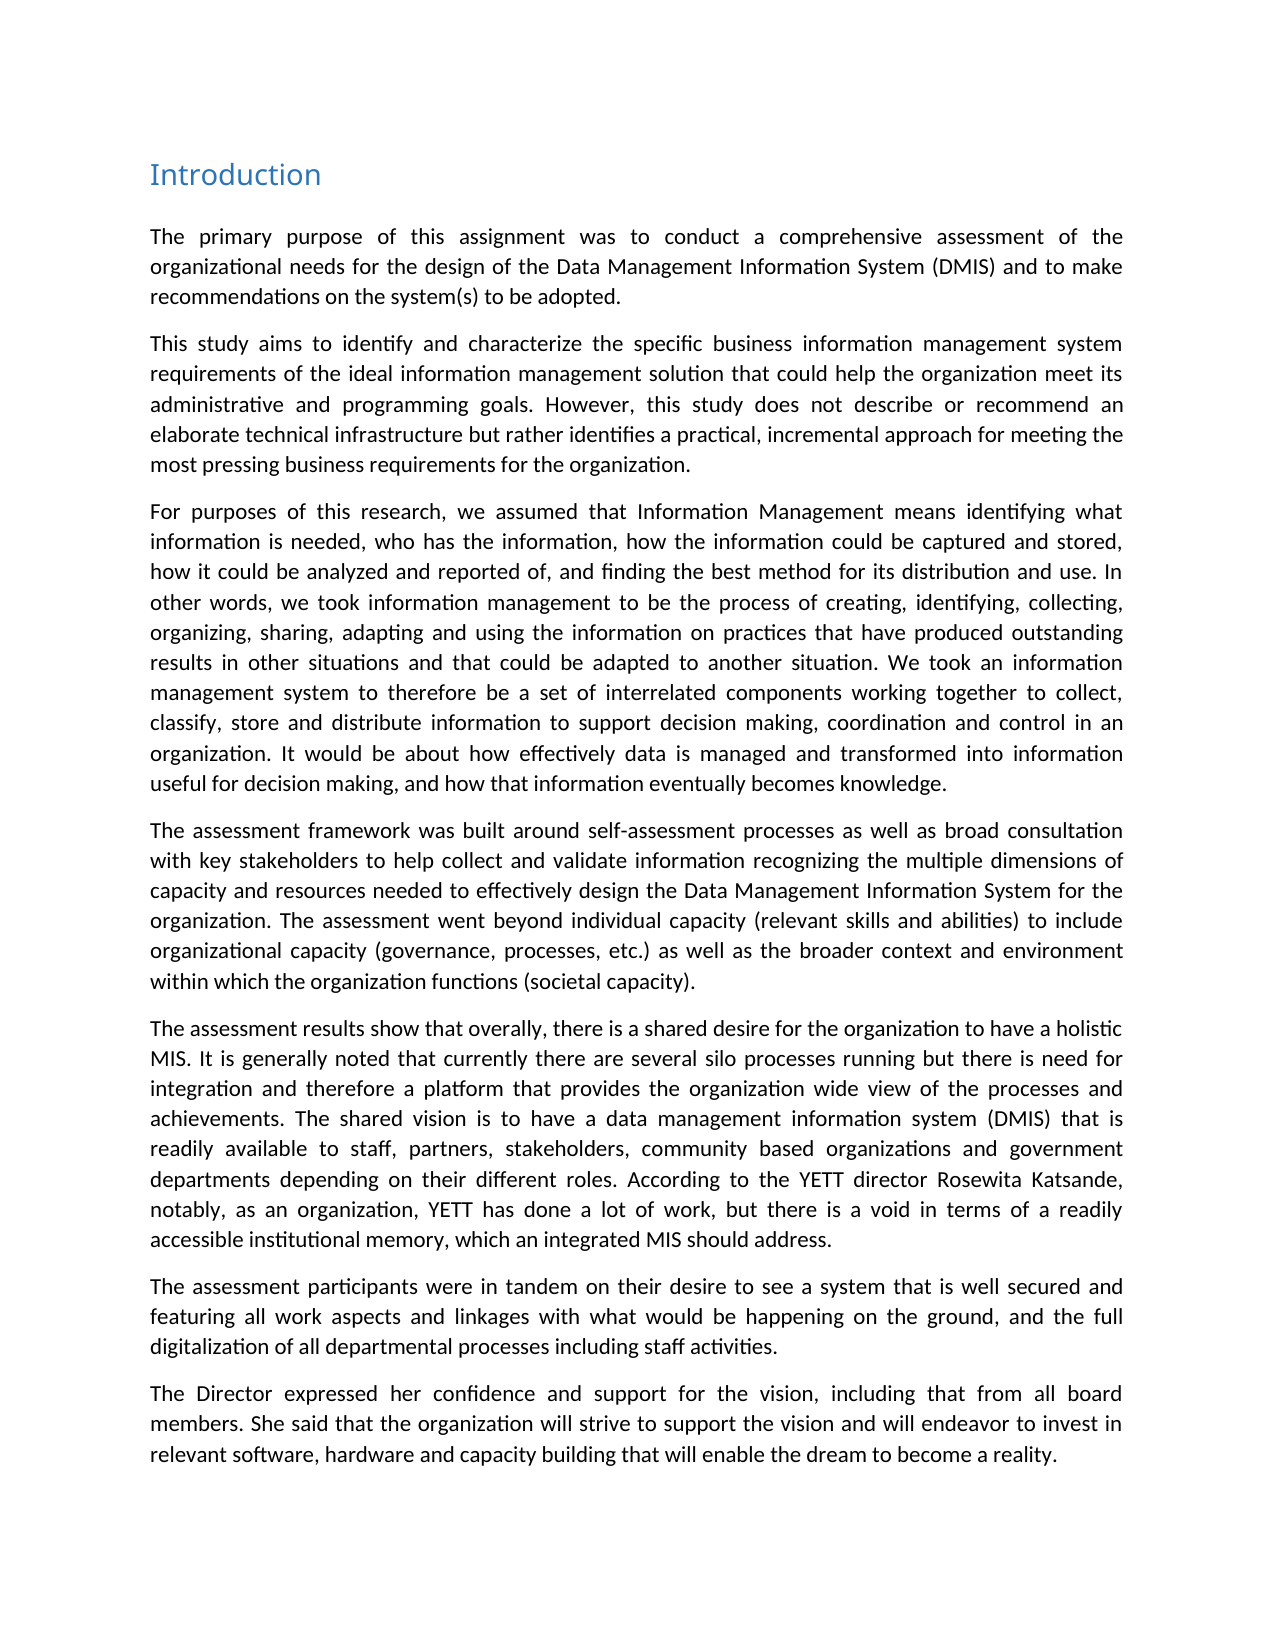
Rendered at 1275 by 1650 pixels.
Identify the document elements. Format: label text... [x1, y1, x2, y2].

text The assessment results show that overally, there is a shared desire for the organization to have a holistic MIS. It is generally noted that currently there are several silo processes running but there is need for integration and therefore a platform that provides the organization wide view of the processes and achievements. The shared vision is to have a data management information system (DMIS) that is readily available to staff, partners, stakeholders, community based organizations and government departments depending on their different roles. According to the YETT director Rosewita Katsande, notably, as an organization, YETT has done a lot of work, but there is a void in terms of a readily accessible institutional memory, which an integrated MIS should address. [150, 1014, 1125, 1253]
text The primary purpose of this assignment was to conduct a comprehensive assessment of the organizational needs for the design of the Data Management Information System (DMIS) and to make recommendations on the system(s) to be adopted. [150, 222, 1125, 310]
text The Director expressed her confidence and support for the vision, including that from all board members. She said that the organization will strive to support the vision and will endeavor to invest in relevant software, hardware and capacity building that will enable the dream to become a reality. [150, 1379, 1125, 1468]
text This study aims to identify and characterize the specific business information management system requirements of the ideal information management solution that could help the organization meet its administrative and programming goals. However, this study does not describe or recommend an elaborate technical infrastructure but rather identifies a practical, incremental approach for meeting the most pressing business requirements for the organization. [150, 329, 1125, 478]
text The assessment framework was built around self-assessment processes as well as broad consultation with key stakeholders to help collect and validate information recognizing the multiple dimensions of capacity and resources needed to effectively design the Data Management Information System for the organization. The assessment went beyond individual capacity (relevant skills and abilities) to include organizational capacity (governance, processes, etc.) as well as the broader context and environment within which the organization functions (societal capacity). [150, 816, 1125, 995]
text For purposes of this research, we assumed that Information Management means identifying what information is needed, who has the information, how the information could be captured and stored, how it could be analyzed and reported of, and finding the best method for its distribution and use. In other words, we took information management to be the process of creating, identifying, collecting, organizing, sharing, adapting and using the information on practices that have produced outstanding results in other situations and that could be adapted to another situation. We took an information management system to therefore be a set of interrelated components working together to collect, classify, store and distribute information to support decision making, coordination and control in an organization. It would be about how effectively data is managed and transformed into information useful for decision making, and how that information eventually becomes knowledge. [150, 497, 1125, 797]
subtitle Introduction [150, 154, 1125, 194]
text The assessment participants were in tandem on their desire to see a system that is well secured and featuring all work aspects and linkages with what would be happening on the ground, and the full digitalization of all departmental processes including staff activities. [150, 1272, 1125, 1360]
